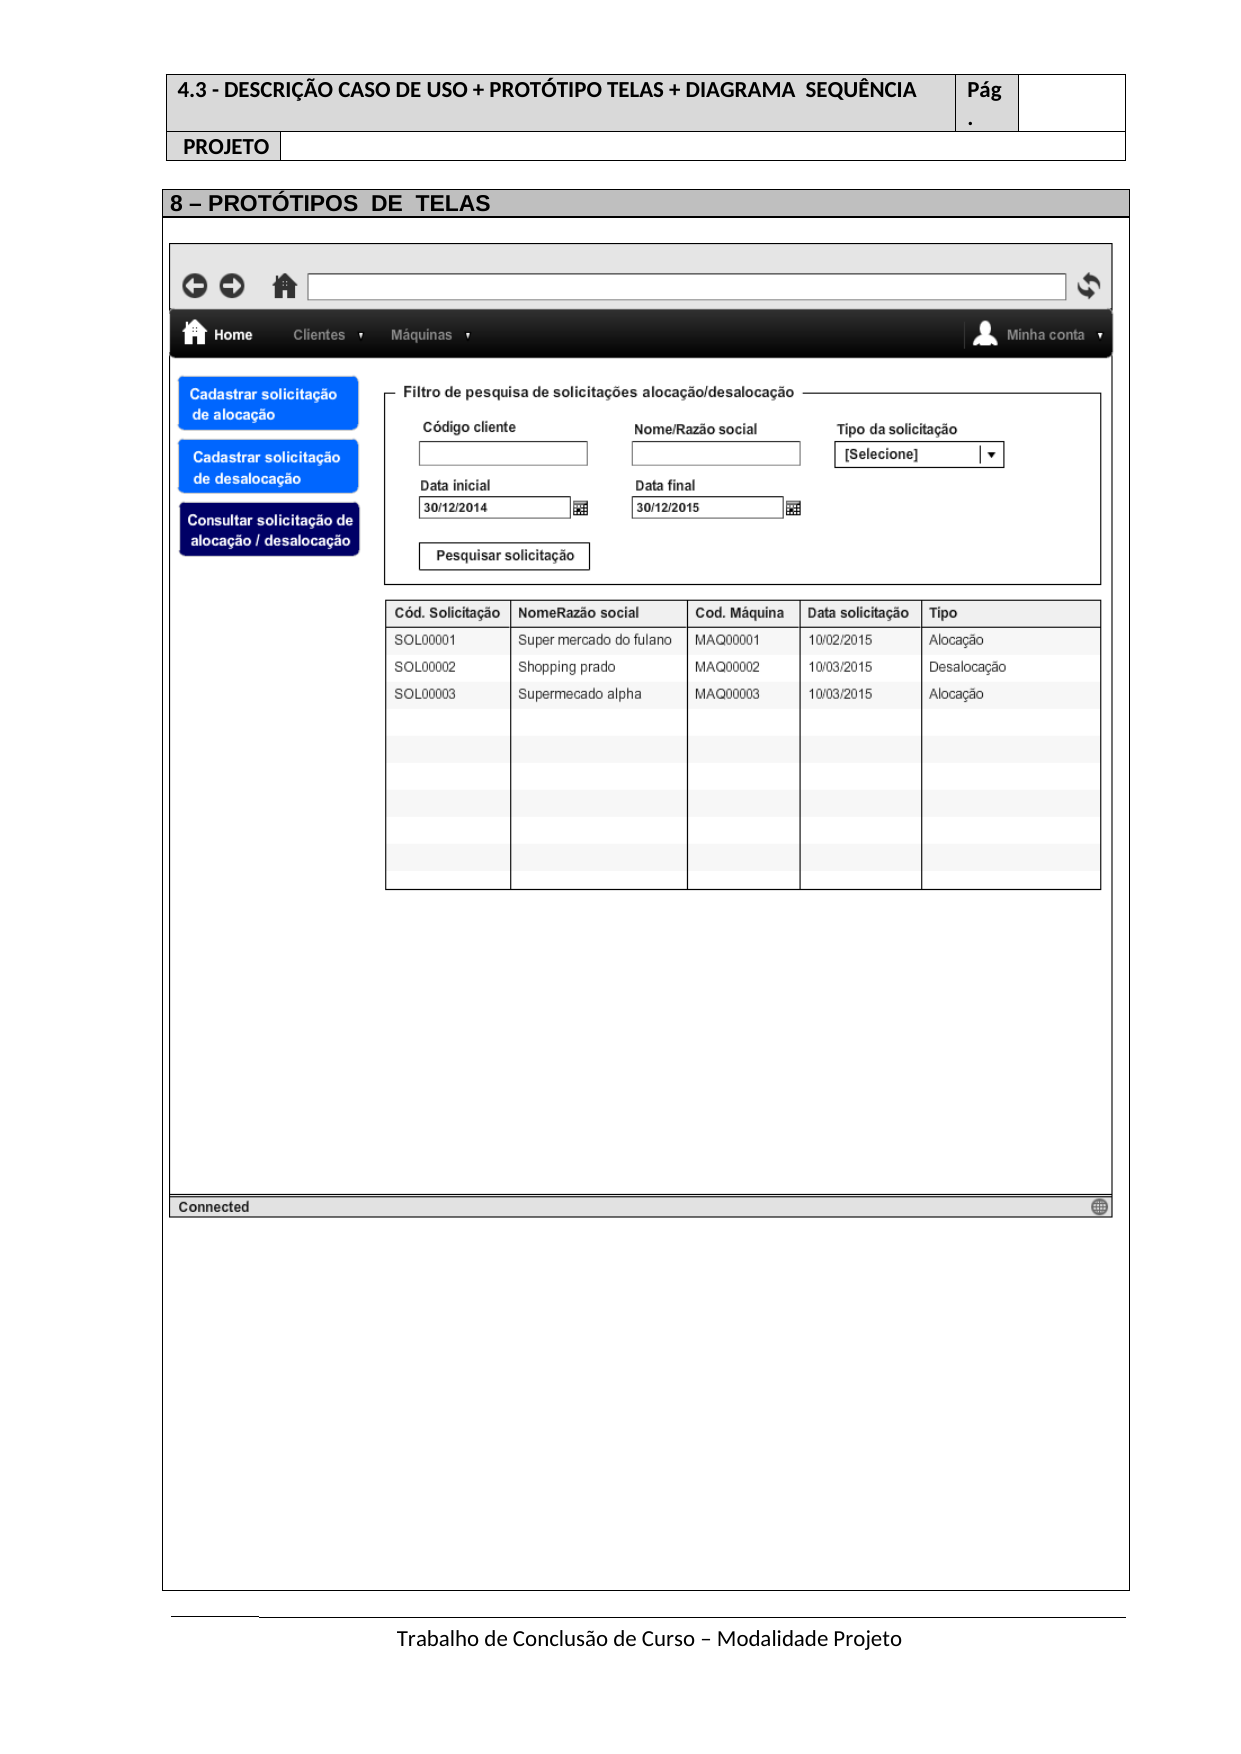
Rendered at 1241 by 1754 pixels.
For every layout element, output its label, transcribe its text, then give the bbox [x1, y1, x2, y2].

picture [169, 243, 1116, 1221]
table_header 8 – PROTÓTIPOS DE TELAS [163, 190, 1129, 216]
table_cell [163, 218, 1129, 1589]
